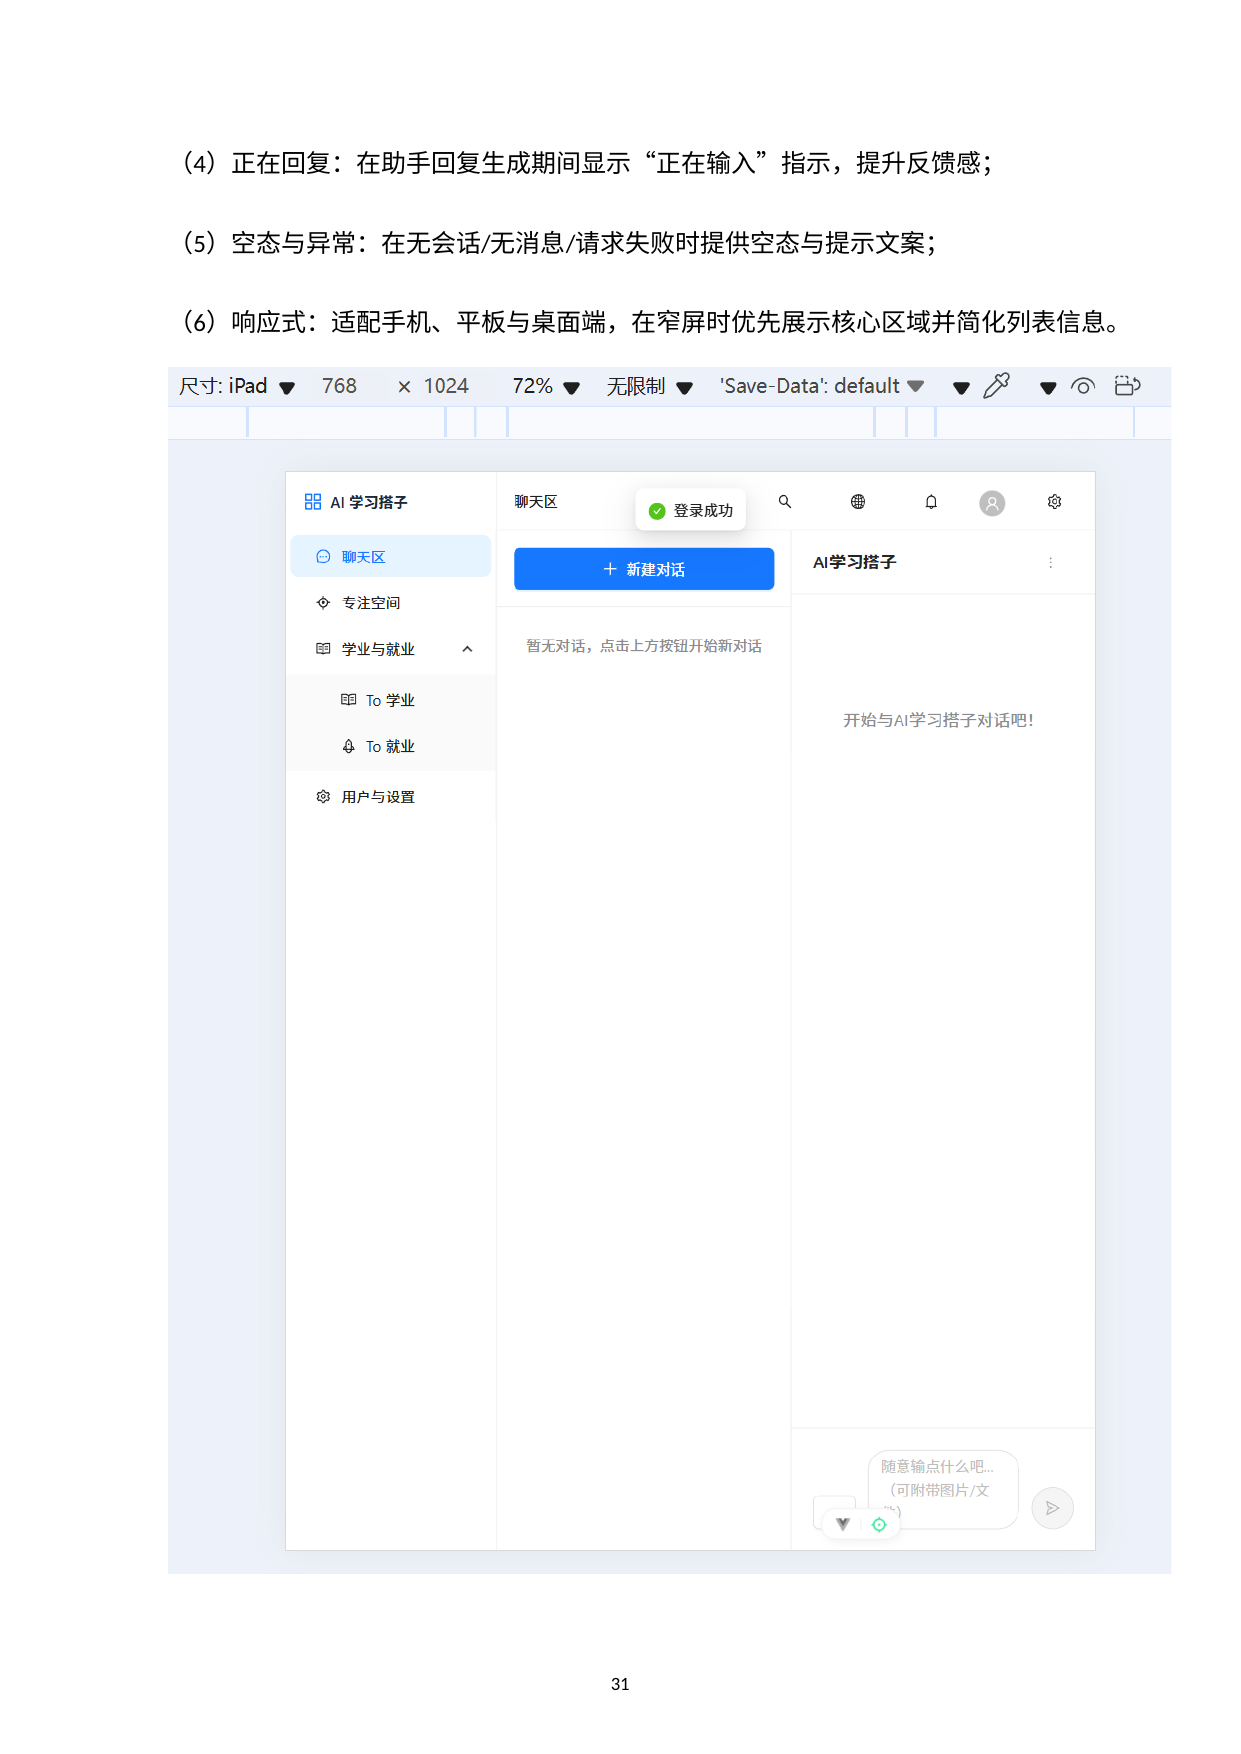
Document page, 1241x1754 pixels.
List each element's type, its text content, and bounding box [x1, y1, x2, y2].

text （4）正在回复：在助手回复生成期间显示“正在输入”指示，提升反馈感； [118, 129, 1122, 194]
text （6）响应式：适配手机、平板与桌面端，在窄屏时优先展示核心区域并简化列表信息。 [118, 288, 1122, 353]
picture [168, 367, 1172, 1574]
text （5）空态与异常：在无会话/无消息/请求失败时提供空态与提示文案； [118, 209, 1122, 274]
